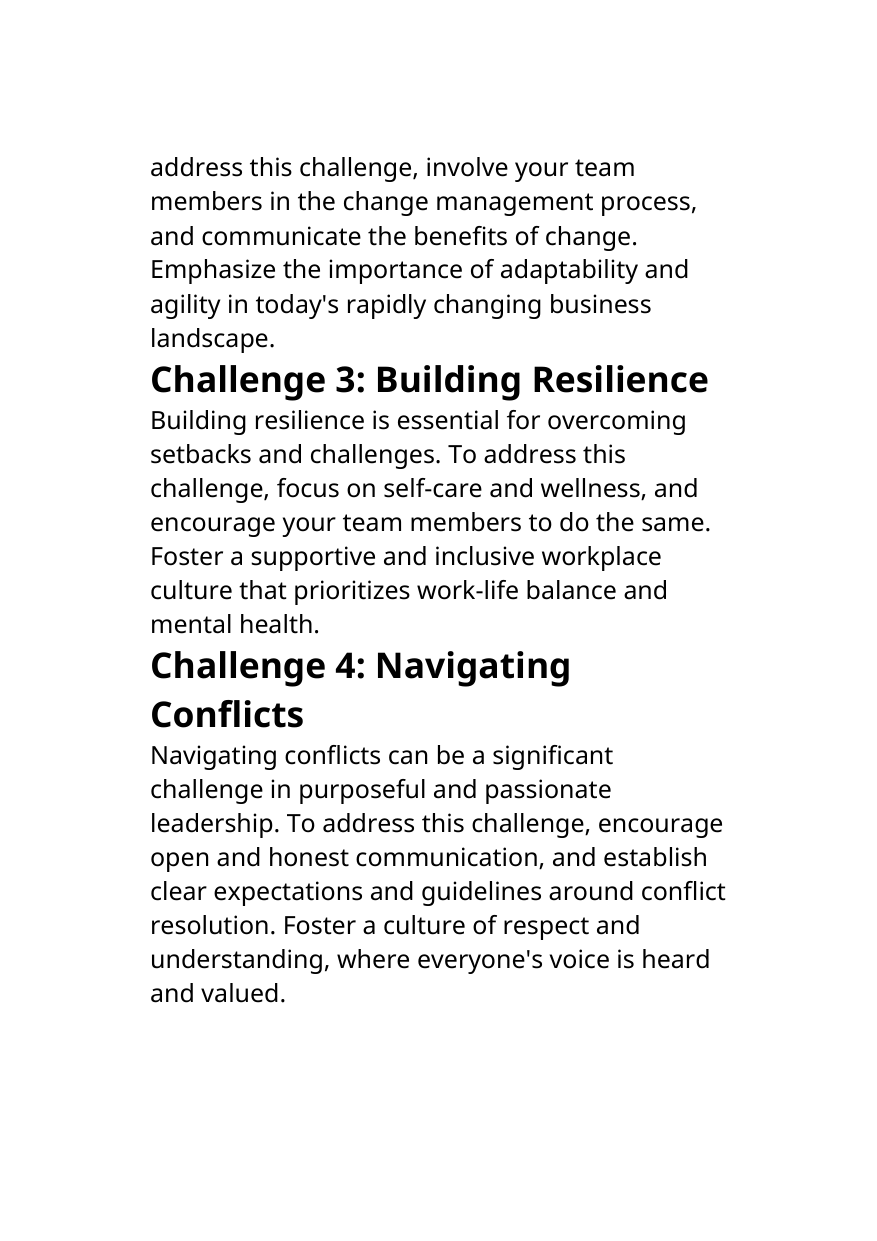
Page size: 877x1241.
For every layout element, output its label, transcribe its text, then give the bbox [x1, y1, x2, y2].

subtitle Challenge 4: Navigating Conflicts [150, 641, 727, 737]
subtitle Challenge 3: Building Resilience [150, 354, 727, 403]
text Building resilience is essential for overcoming setbacks and challenges. To address this challenge, focus on self-care and wellness, and encourage your team members to do the same. Foster a supportive and inclusive workplace culture that prioritizes work-life balance and mental health. [150, 403, 727, 641]
text Navigating conflicts can be a significant challenge in purposeful and passionate leadership. To address this challenge, encourage open and honest communication, and establish clear expectations and guidelines around conflict resolution. Foster a culture of respect and understanding, where everyone's voice is heard and valued. [150, 737, 727, 1010]
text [150, 150, 727, 354]
